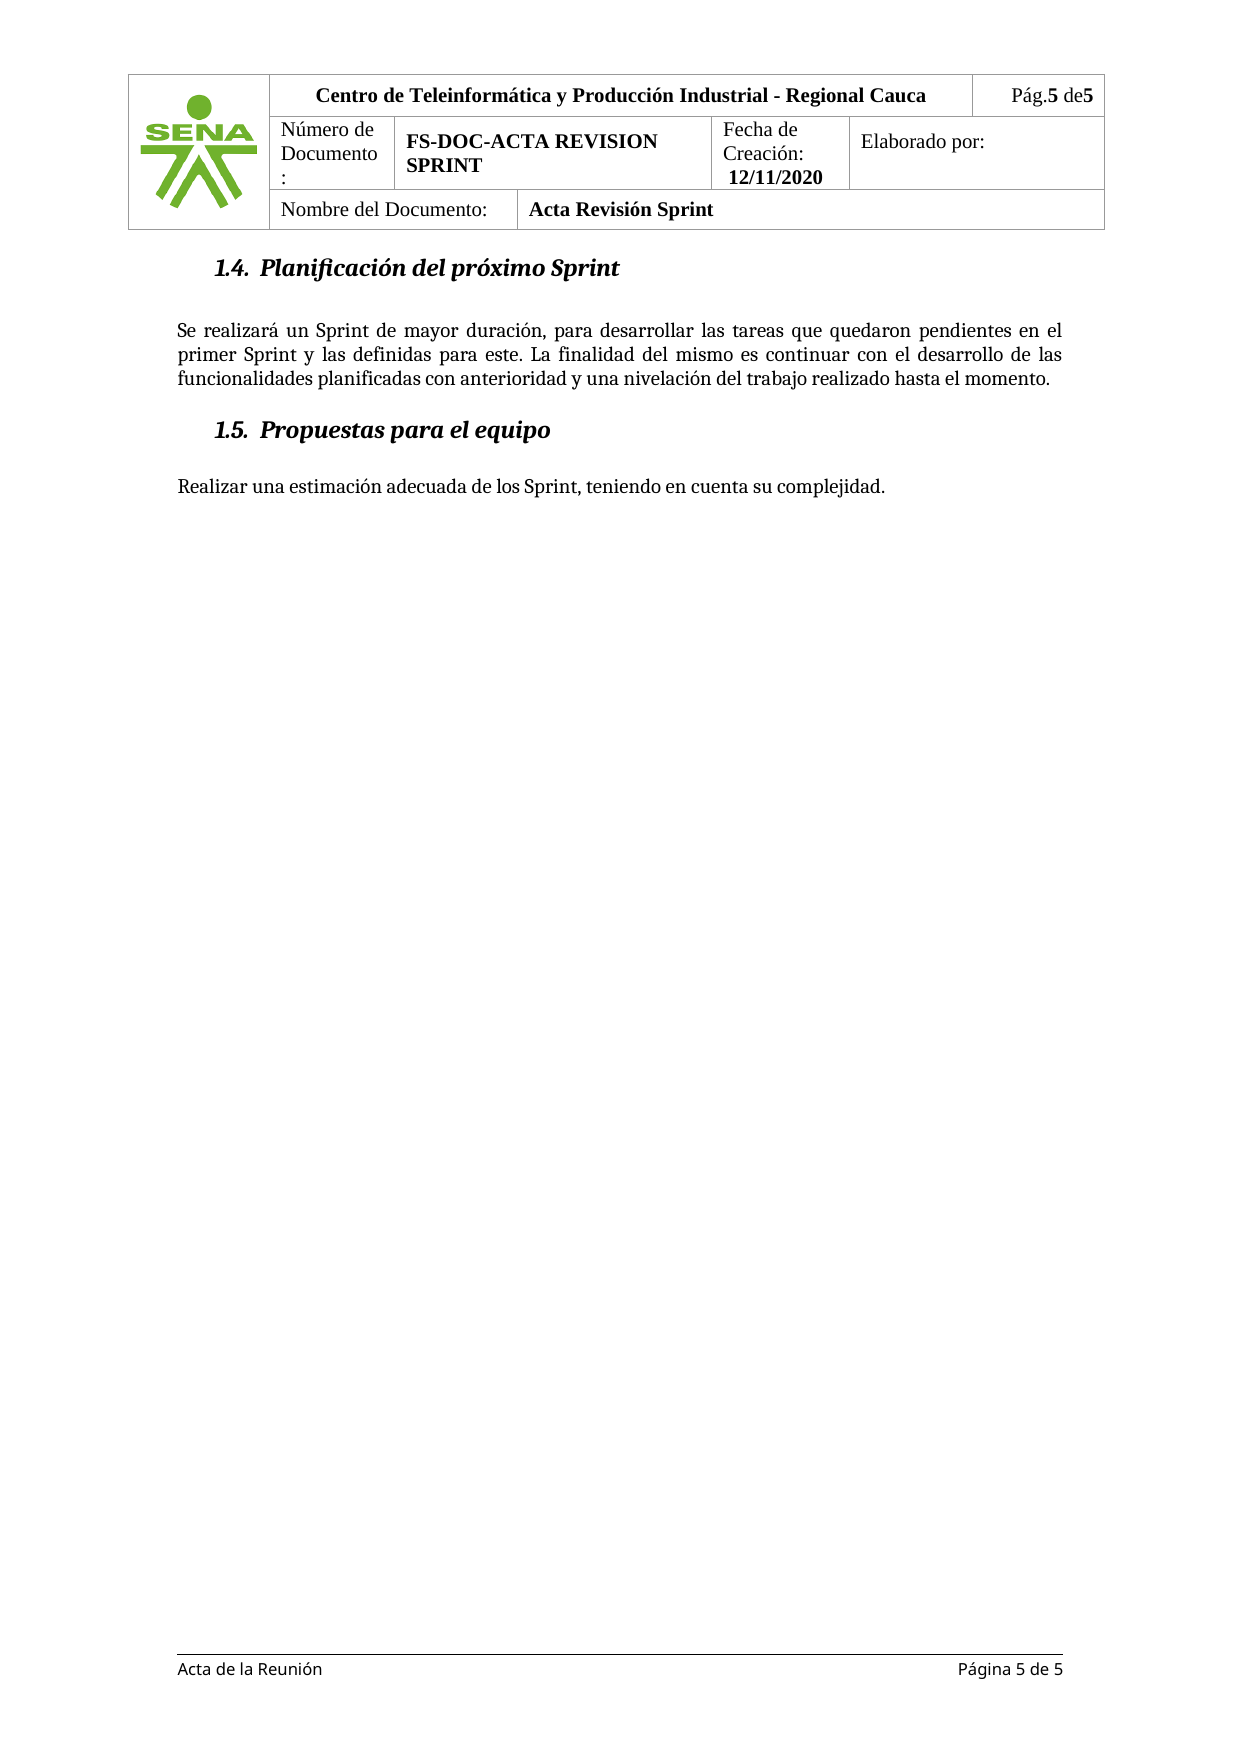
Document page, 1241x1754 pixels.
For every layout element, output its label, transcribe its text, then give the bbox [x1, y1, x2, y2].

subtitle Planificación del próximo Sprint [215, 253, 1063, 282]
picture [139, 92, 258, 211]
subtitle Propuestas para el equipo [215, 416, 1063, 444]
text Realizar una estimación adecuada de los Sprint, teniendo en cuenta su complejidad. [177, 474, 1063, 498]
text Se realizará un Sprint de mayor duración, para desarrollar las tareas que quedaron pendientes en el primer Sprint y las definidas para este. La finalidad del mismo es continuar con el desarrollo de las funcionalidades planificadas con anterioridad y una nivelación del trabajo realizado hasta el momento. [177, 319, 1063, 391]
